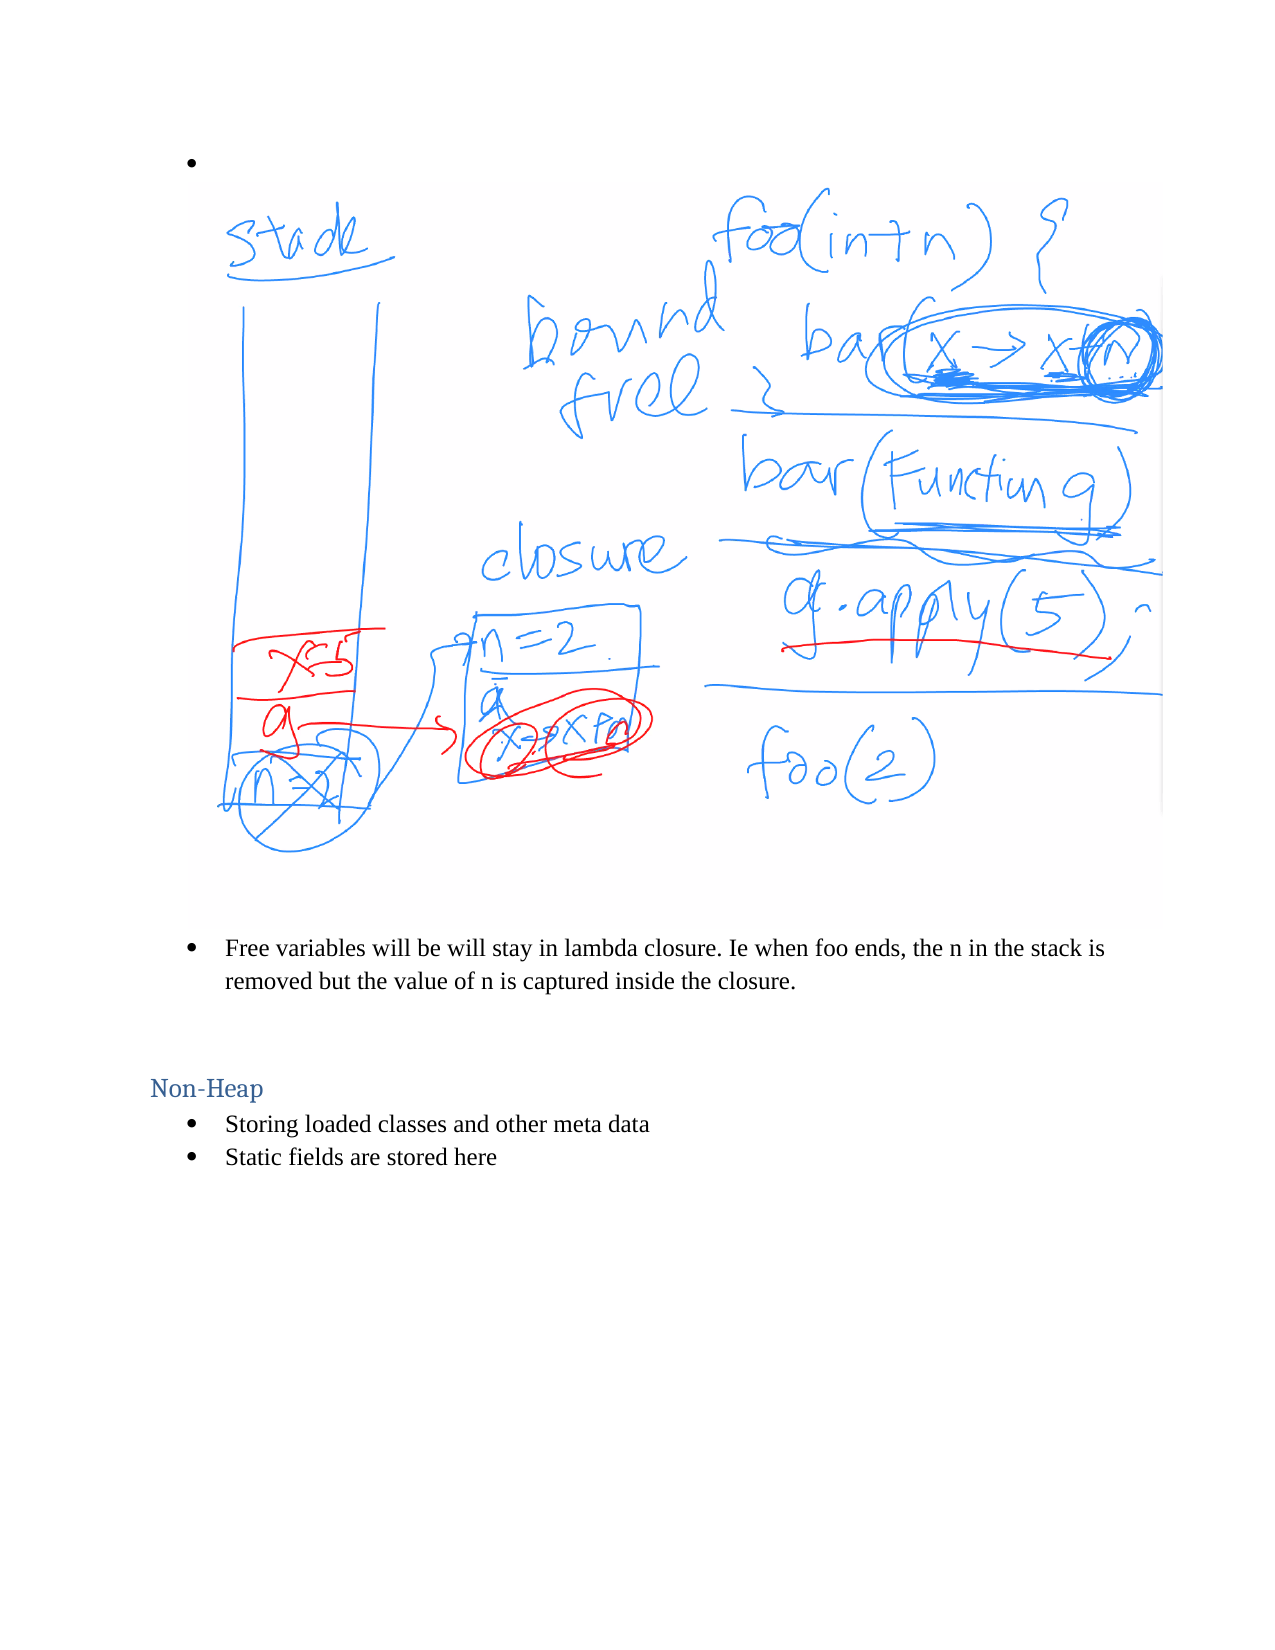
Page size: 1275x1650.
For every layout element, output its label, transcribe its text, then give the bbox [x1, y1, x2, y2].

list Free variables will be will stay in lambda closure. Ie when foo ends, the n in the stack is removed but the value of n is captured inside the closure. [187, 933, 1125, 995]
list Static fields are stored here [187, 1142, 1125, 1170]
list Storing loaded classes and other meta data [187, 1109, 1125, 1137]
picture [187, 182, 1163, 929]
subtitle Non-Heap [150, 1073, 1125, 1104]
